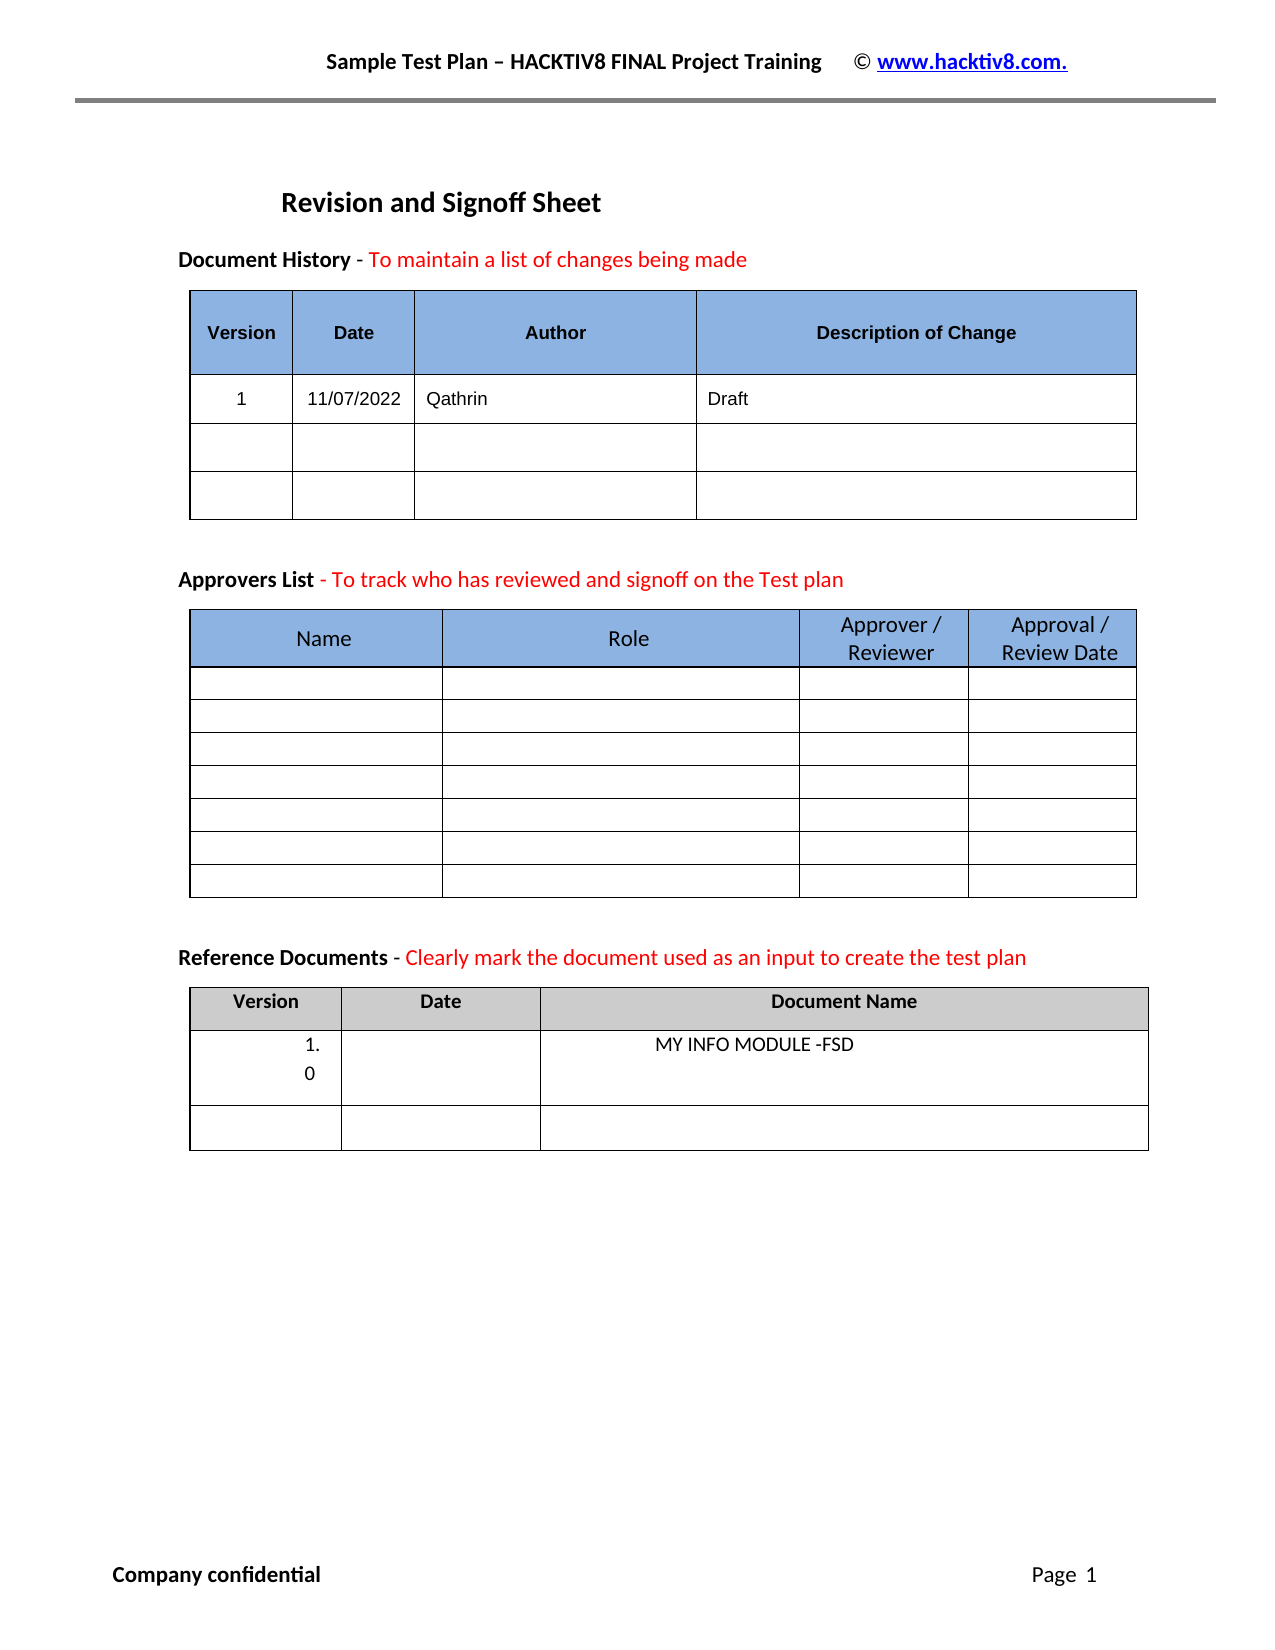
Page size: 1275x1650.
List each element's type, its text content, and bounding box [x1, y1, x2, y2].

table_cell [800, 733, 968, 765]
table_cell [443, 766, 799, 798]
table_cell [342, 1031, 540, 1105]
table_header Name [191, 610, 442, 666]
text Approvers List - To track who has reviewed and signoff on the Test plan [178, 565, 1125, 593]
table_cell [969, 832, 1136, 864]
table_cell [969, 733, 1136, 765]
table_cell [443, 668, 799, 699]
table_header Approver / Reviewer [800, 610, 968, 666]
table_cell 11/07/2022 [293, 375, 414, 422]
table_cell [800, 766, 968, 798]
table_cell [191, 424, 292, 471]
table_cell 1.0 [191, 1031, 341, 1105]
table_header Description of Change [697, 291, 1136, 374]
table_cell [969, 668, 1136, 699]
text Document History - To maintain a list of changes being made [178, 246, 1125, 274]
table_cell [800, 668, 968, 699]
table_cell [800, 700, 968, 732]
table_header Version [191, 988, 341, 1030]
table_header Version [191, 291, 292, 374]
table_cell [191, 832, 442, 864]
table_cell [800, 865, 968, 897]
table_cell [443, 733, 799, 765]
table_cell [191, 1106, 341, 1149]
text Revision and Signoff Sheet [178, 184, 1125, 219]
table_cell MY INFO MODULE -FSD [541, 1031, 1148, 1105]
table_cell [191, 733, 442, 765]
table_cell [443, 700, 799, 732]
table_cell [191, 766, 442, 798]
table_cell [541, 1106, 1148, 1149]
table_cell 1 [191, 375, 292, 422]
table_cell [191, 700, 442, 732]
table_cell Draft [697, 375, 1136, 422]
table_cell [415, 472, 696, 519]
text Reference Documents - Clearly mark the document used as an input to create the test plan [178, 943, 1125, 971]
table_cell [191, 668, 442, 699]
table_cell [969, 865, 1136, 897]
table_cell [443, 865, 799, 897]
table_header Date [293, 291, 414, 374]
table_cell [443, 799, 799, 831]
table_cell [969, 700, 1136, 732]
table_cell [969, 799, 1136, 831]
table_cell [342, 1106, 540, 1149]
table_cell [800, 832, 968, 864]
table_cell [293, 424, 414, 471]
table_cell [443, 832, 799, 864]
table_cell [415, 424, 696, 471]
table_cell Qathrin [415, 375, 696, 422]
table_cell [293, 472, 414, 519]
table_cell [969, 766, 1136, 798]
table_header Role [443, 610, 799, 666]
table_header Date [342, 988, 540, 1030]
table_header Document Name [541, 988, 1148, 1030]
table_cell [800, 799, 968, 831]
table_header Approval / Review Date [969, 610, 1136, 666]
table_cell [191, 799, 442, 831]
table_cell [191, 472, 292, 519]
table_cell [697, 424, 1136, 471]
table_cell [191, 865, 442, 897]
table_cell [697, 472, 1136, 519]
table_header Author [415, 291, 696, 374]
